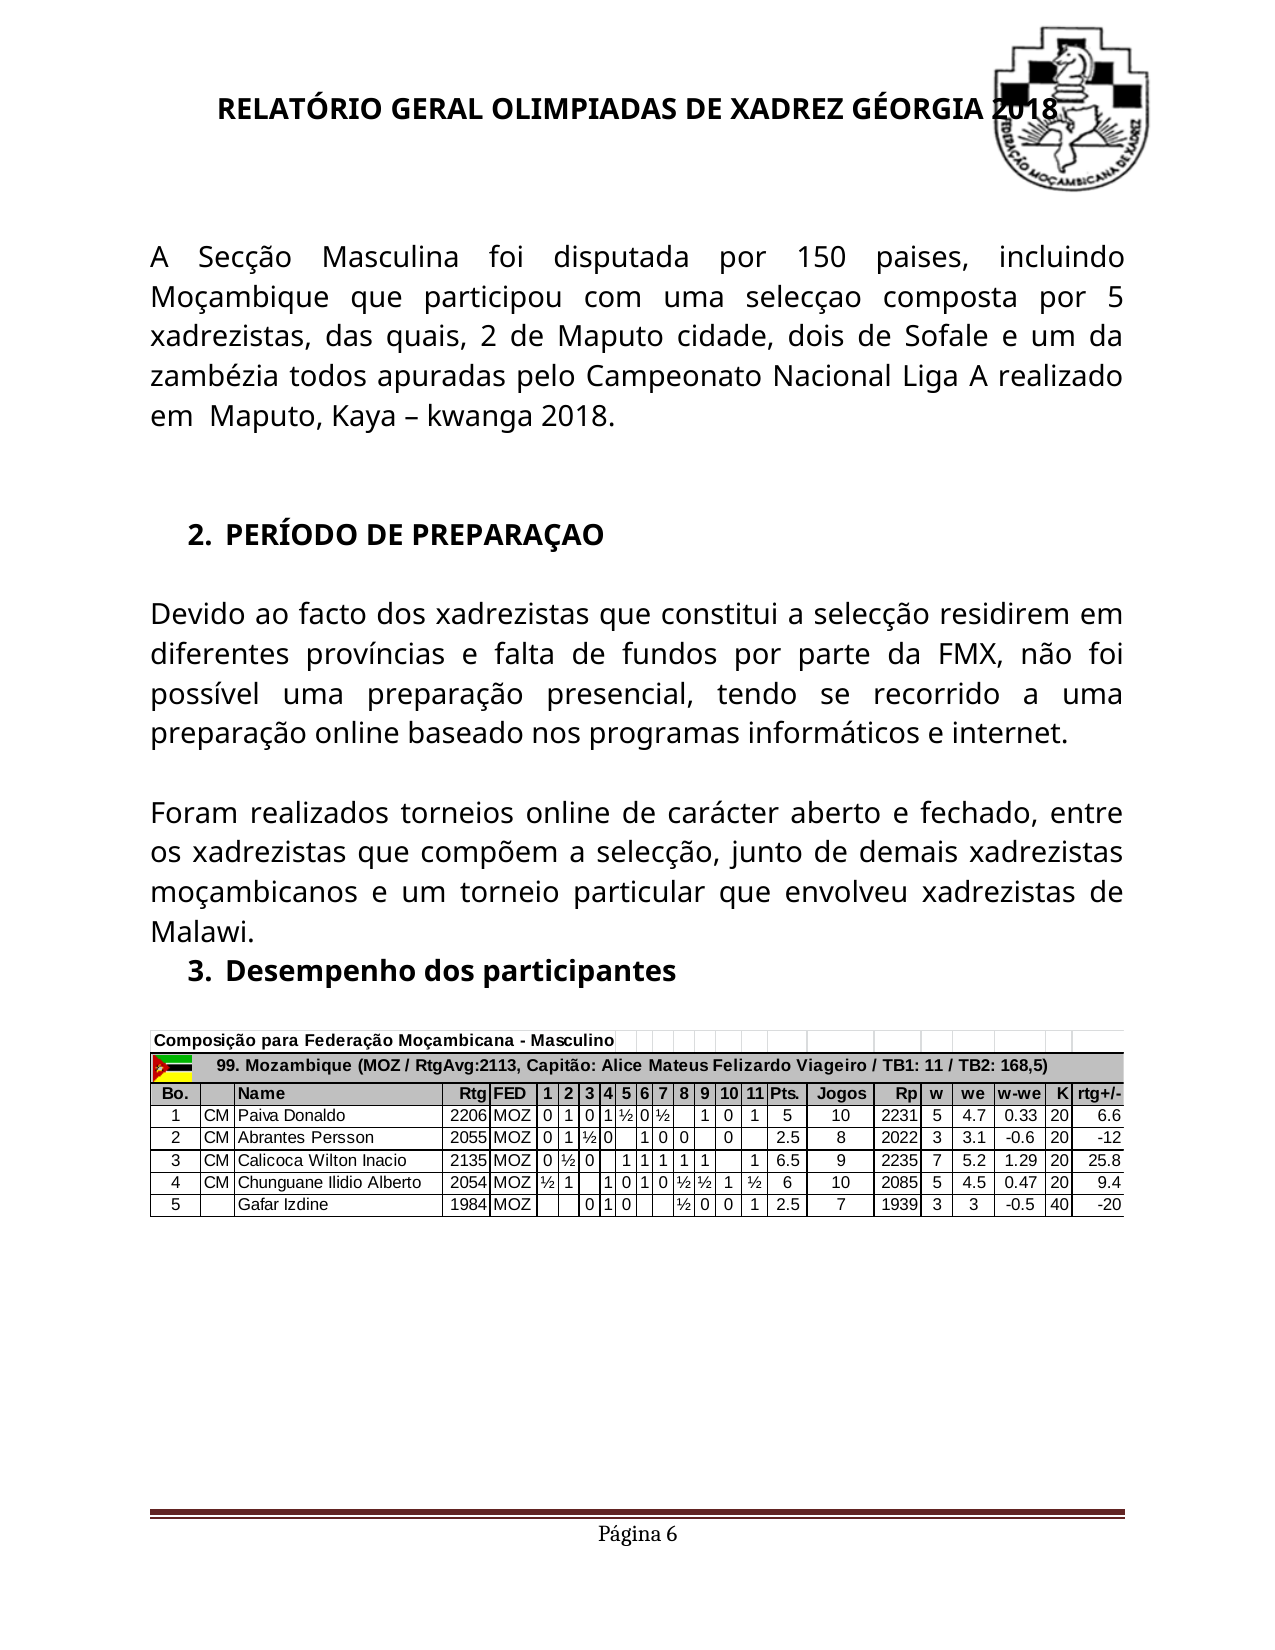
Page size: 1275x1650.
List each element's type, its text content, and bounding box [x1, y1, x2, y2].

text Foram realizados torneios online de carácter aberto e fechado, entre os xadrezistas que compõem a selecção, junto de demais xadrezistas moçambicanos e um torneio particular que envolveu xadrezistas de Malawi. [150, 792, 1125, 951]
list Desempenho dos participantes [187, 951, 1125, 990]
list PERÍODO DE PREPARAÇAO [187, 514, 1125, 554]
picture [989, 21, 1153, 197]
text A Secção Masculina foi disputada por 150 paises, incluindo Moçambique que participou com uma selecçao composta por 5 xadrezistas, das quais, 2 de Maputo cidade, dois de Sofale e um da zambézia todos apuradas pelo Campeonato Nacional Liga A realizado em Maputo, Kaya – kwanga 2018. [150, 236, 1125, 435]
text Devido ao facto dos xadrezistas que constitui a selecção residirem em diferentes províncias e falta de fundos por parte da FMX, não foi possível uma preparação presencial, tendo se recorrido a uma preparação online baseado nos programas informáticos e internet. [150, 593, 1125, 752]
